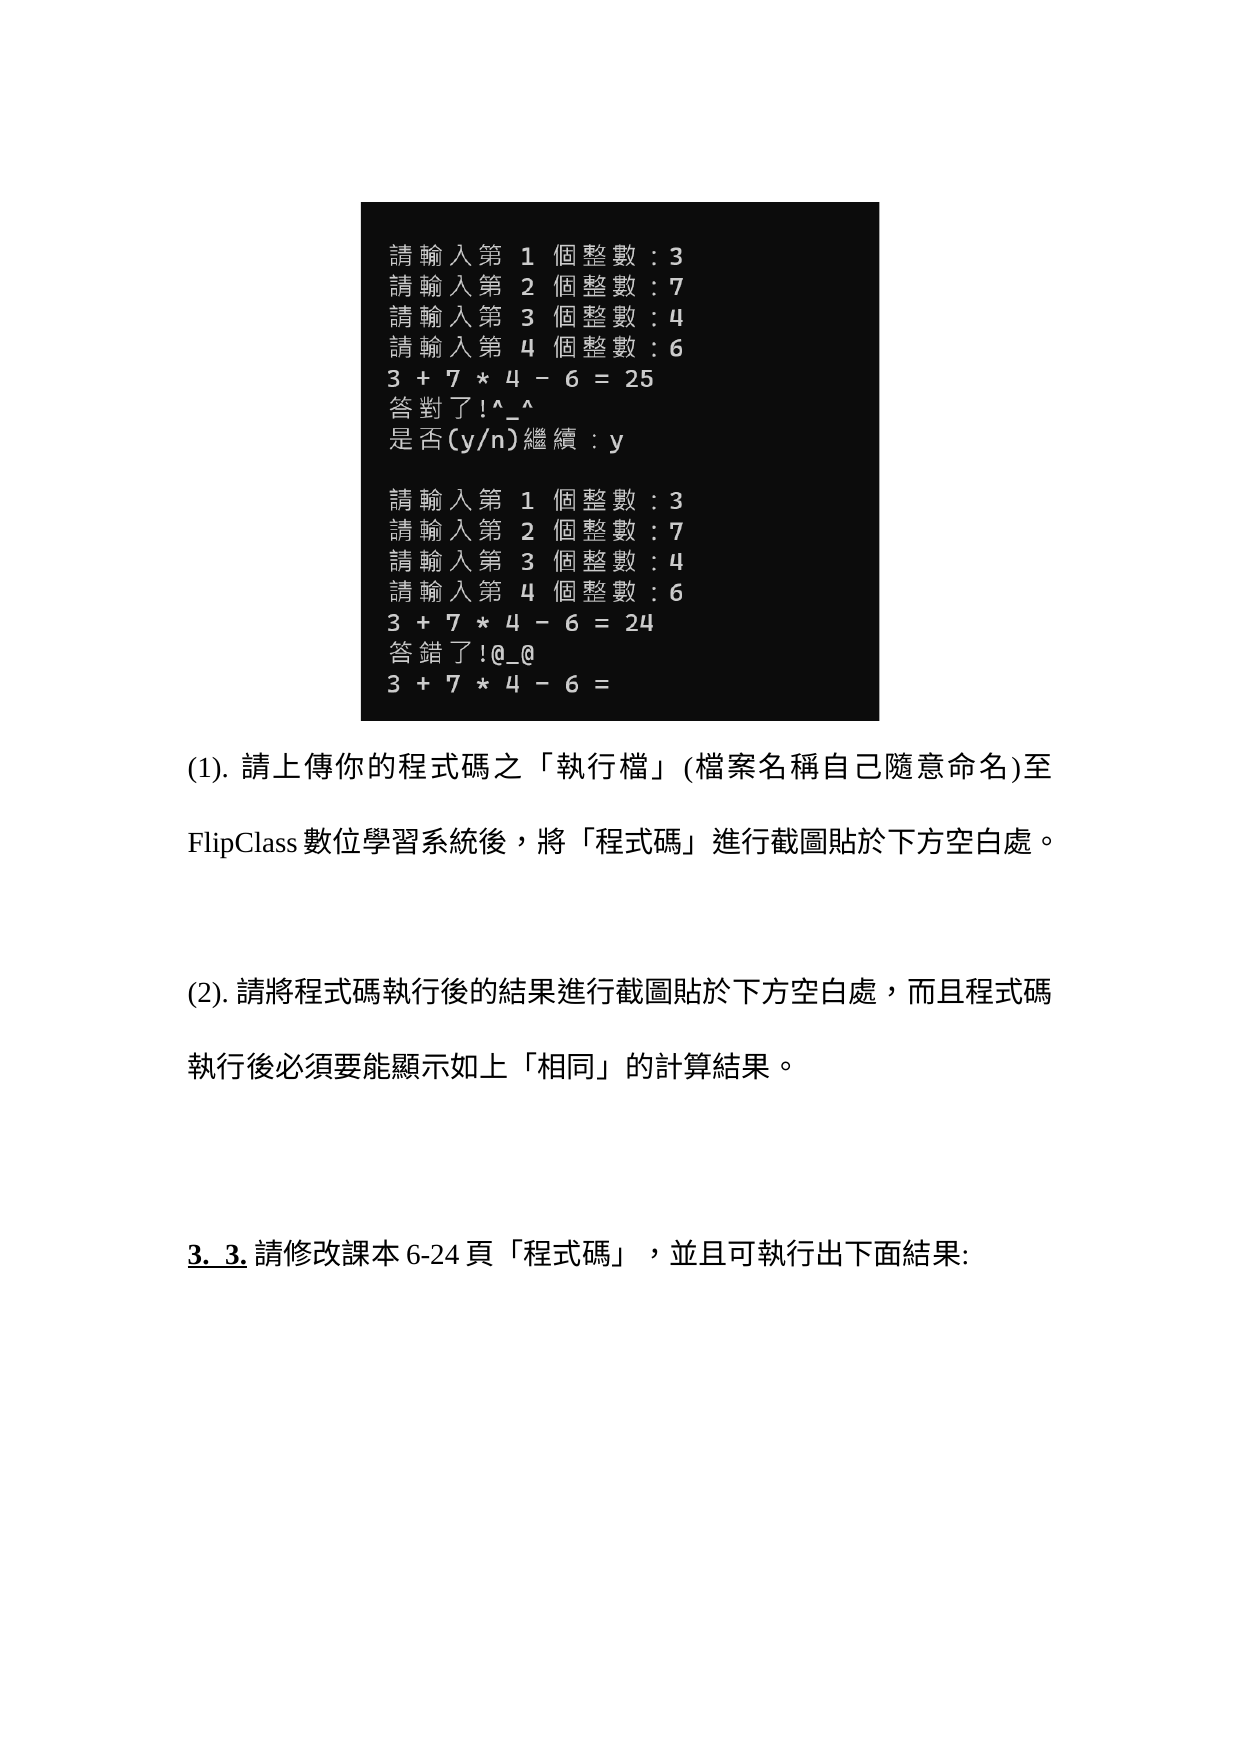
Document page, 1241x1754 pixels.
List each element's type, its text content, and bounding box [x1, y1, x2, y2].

text (2). 請將程式碼執行後的結果進行截圖貼於下方空白處，而且程式碼執行後必須要能顯示如上「相同」的計算結果。 [187, 952, 1053, 1102]
list 3. 請修改課本6-24頁「程式碼」，並且可執行出下面結果: [187, 1214, 1053, 1289]
picture [360, 202, 880, 721]
text (1). 請上傳你的程式碼之「執行檔」(檔案名稱自己隨意命名)至FlipClass數位學習系統後，將「程式碼」進行截圖貼於下方空白處。 [187, 727, 1053, 877]
